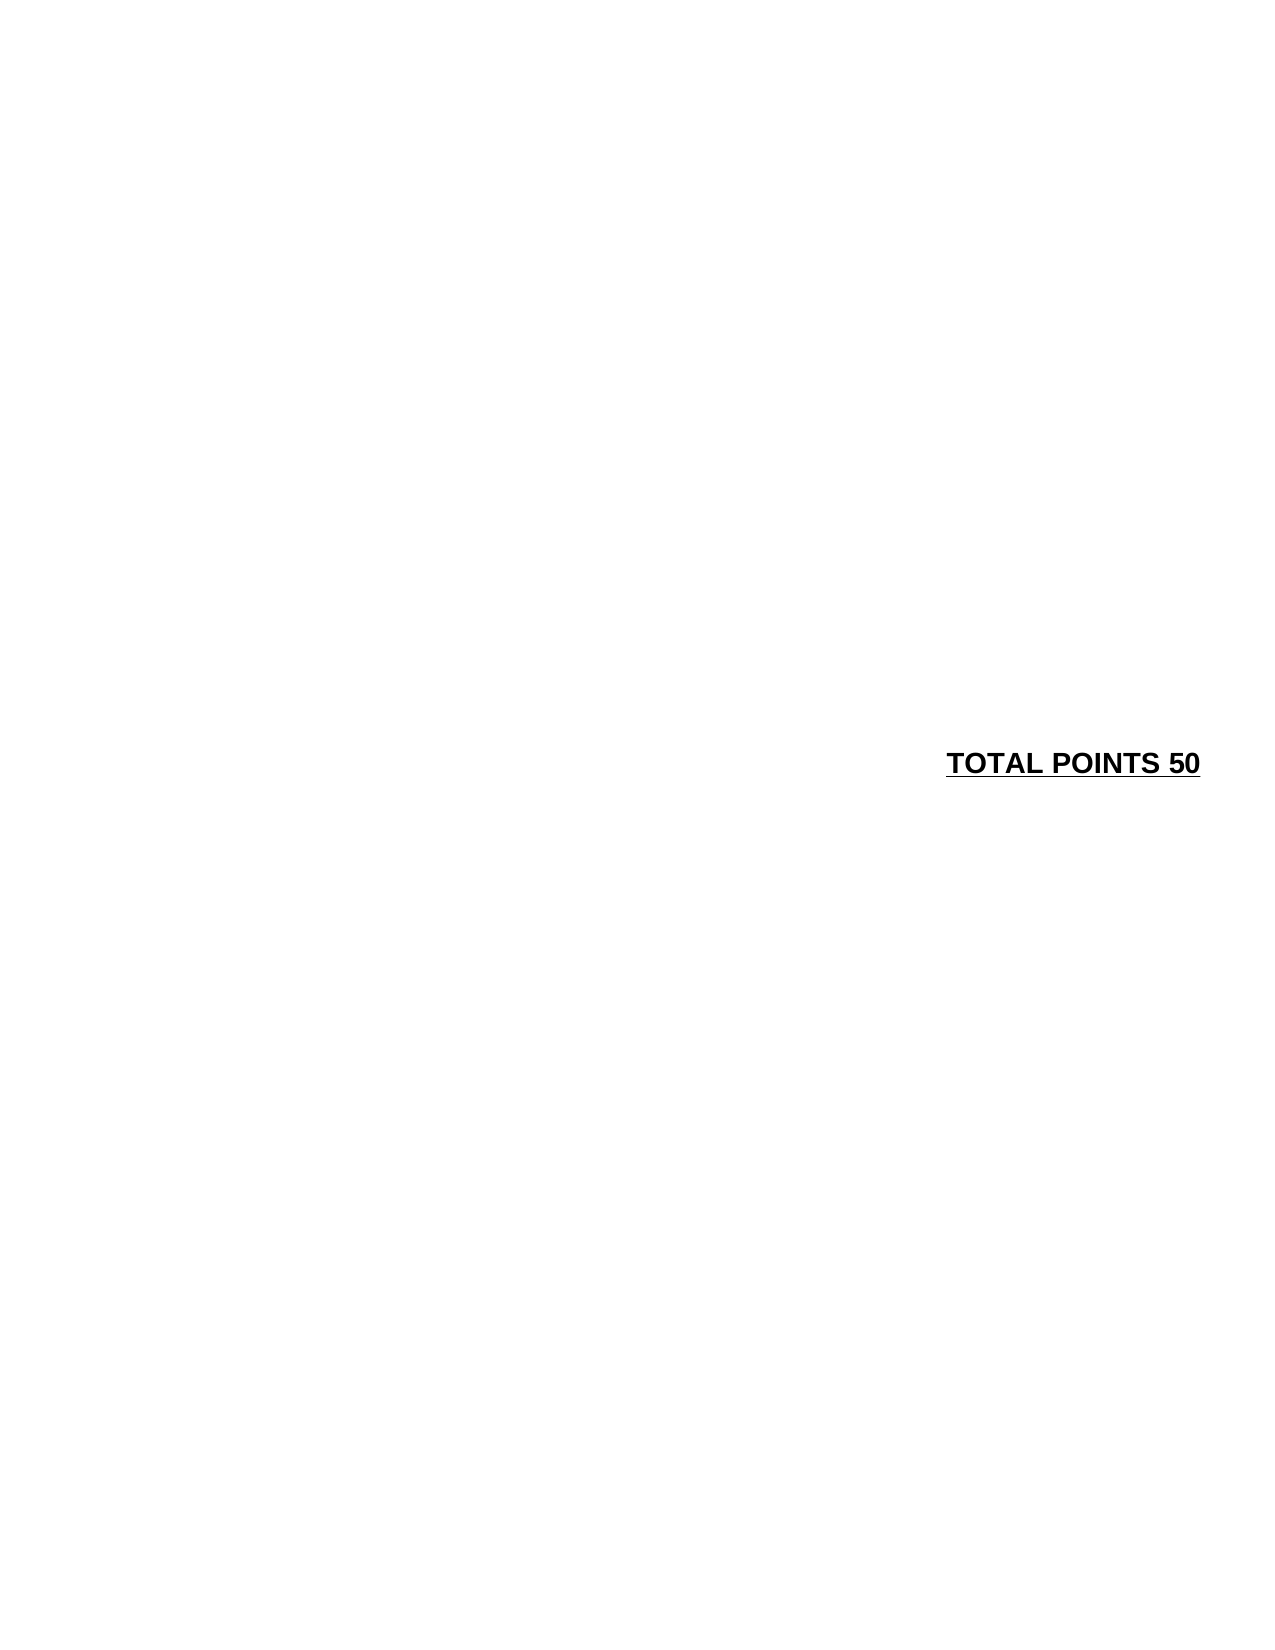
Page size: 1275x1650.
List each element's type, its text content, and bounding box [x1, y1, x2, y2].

text TOTAL POINTS 50 [75, 746, 1201, 780]
